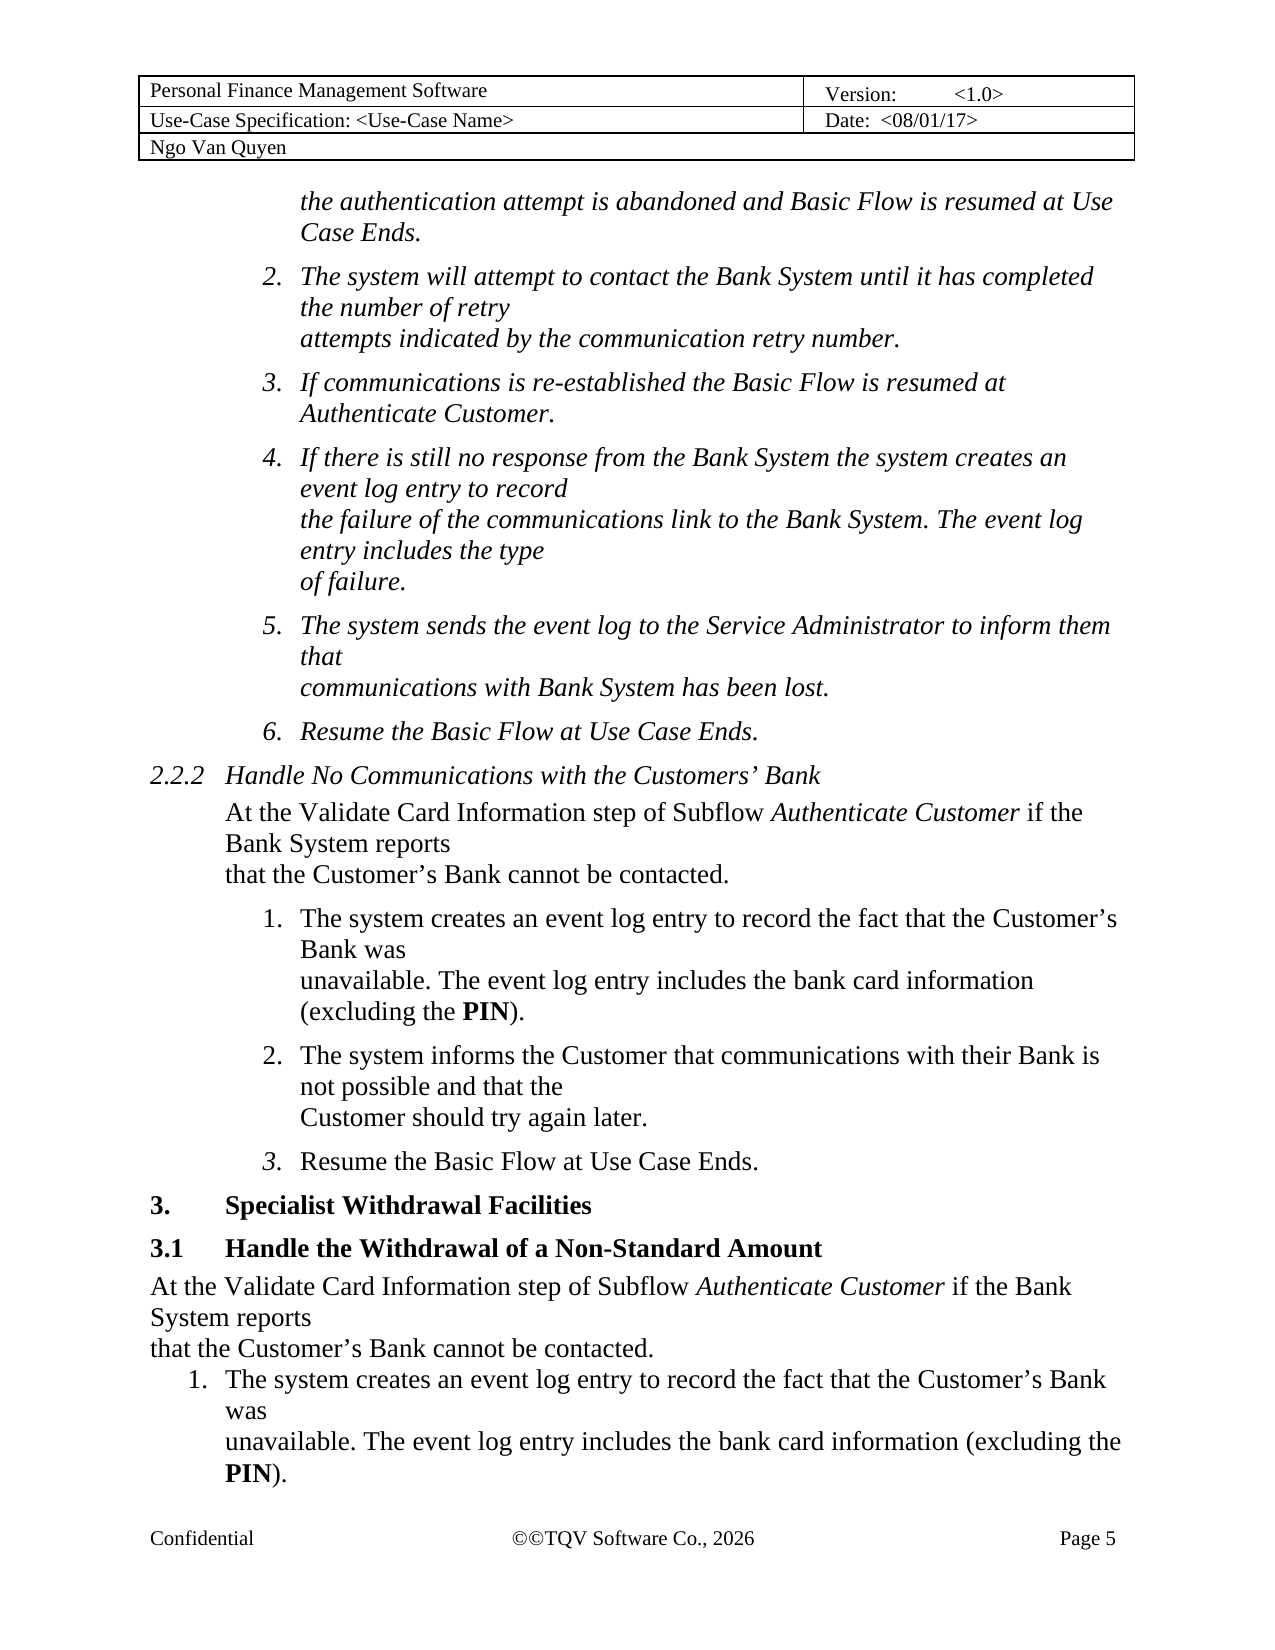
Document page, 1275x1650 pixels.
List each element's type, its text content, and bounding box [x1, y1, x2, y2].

subtitle Specialist Withdrawal Facilities [150, 1189, 1125, 1220]
subtitle Handle No Communications with the Customers’ Bank [150, 759, 1125, 790]
list The system creates an event log entry to record the fact that the Customer’s Bank was unavailable. The event log entry includes the bank card information (excluding the PIN). [187, 1363, 1125, 1488]
list The system sends the event log to the Service Administrator to inform them that communications with Bank System has been lost. [262, 609, 1125, 703]
list Resume the Basic Flow at Use Case Ends. [262, 715, 1125, 746]
text At the Validate Card Information step of Subflow Authenticate Customer if the Bank System reports that the Customer’s Bank cannot be contacted. [225, 796, 1125, 889]
list If there is still no response from the Bank System the system creates an event log entry to record the failure of the communications link to the Bank System. The event log entry includes the type of failure. [262, 441, 1125, 597]
text At the Validate Card Information step of Subflow Authenticate Customer if the Bank System reports that the Customer’s Bank cannot be contacted. [150, 1270, 1125, 1363]
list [262, 185, 1125, 248]
list The system informs the Customer that communications with their Bank is not possible and that the Customer should try again later. [262, 1039, 1125, 1133]
list The system creates an event log entry to record the fact that the Customer’s Bank was unavailable. The event log entry includes the bank card information (excluding the PIN). [262, 902, 1125, 1027]
subtitle Handle the Withdrawal of a Non-Standard Amount [150, 1232, 1125, 1263]
list The system will attempt to contact the Bank System until it has completed the number of retry attempts indicated by the communication retry number. [262, 260, 1125, 354]
list Resume the Basic Flow at Use Case Ends. [262, 1145, 1125, 1176]
list If communications is re-established the Basic Flow is resumed at Authenticate Customer. [262, 366, 1125, 428]
